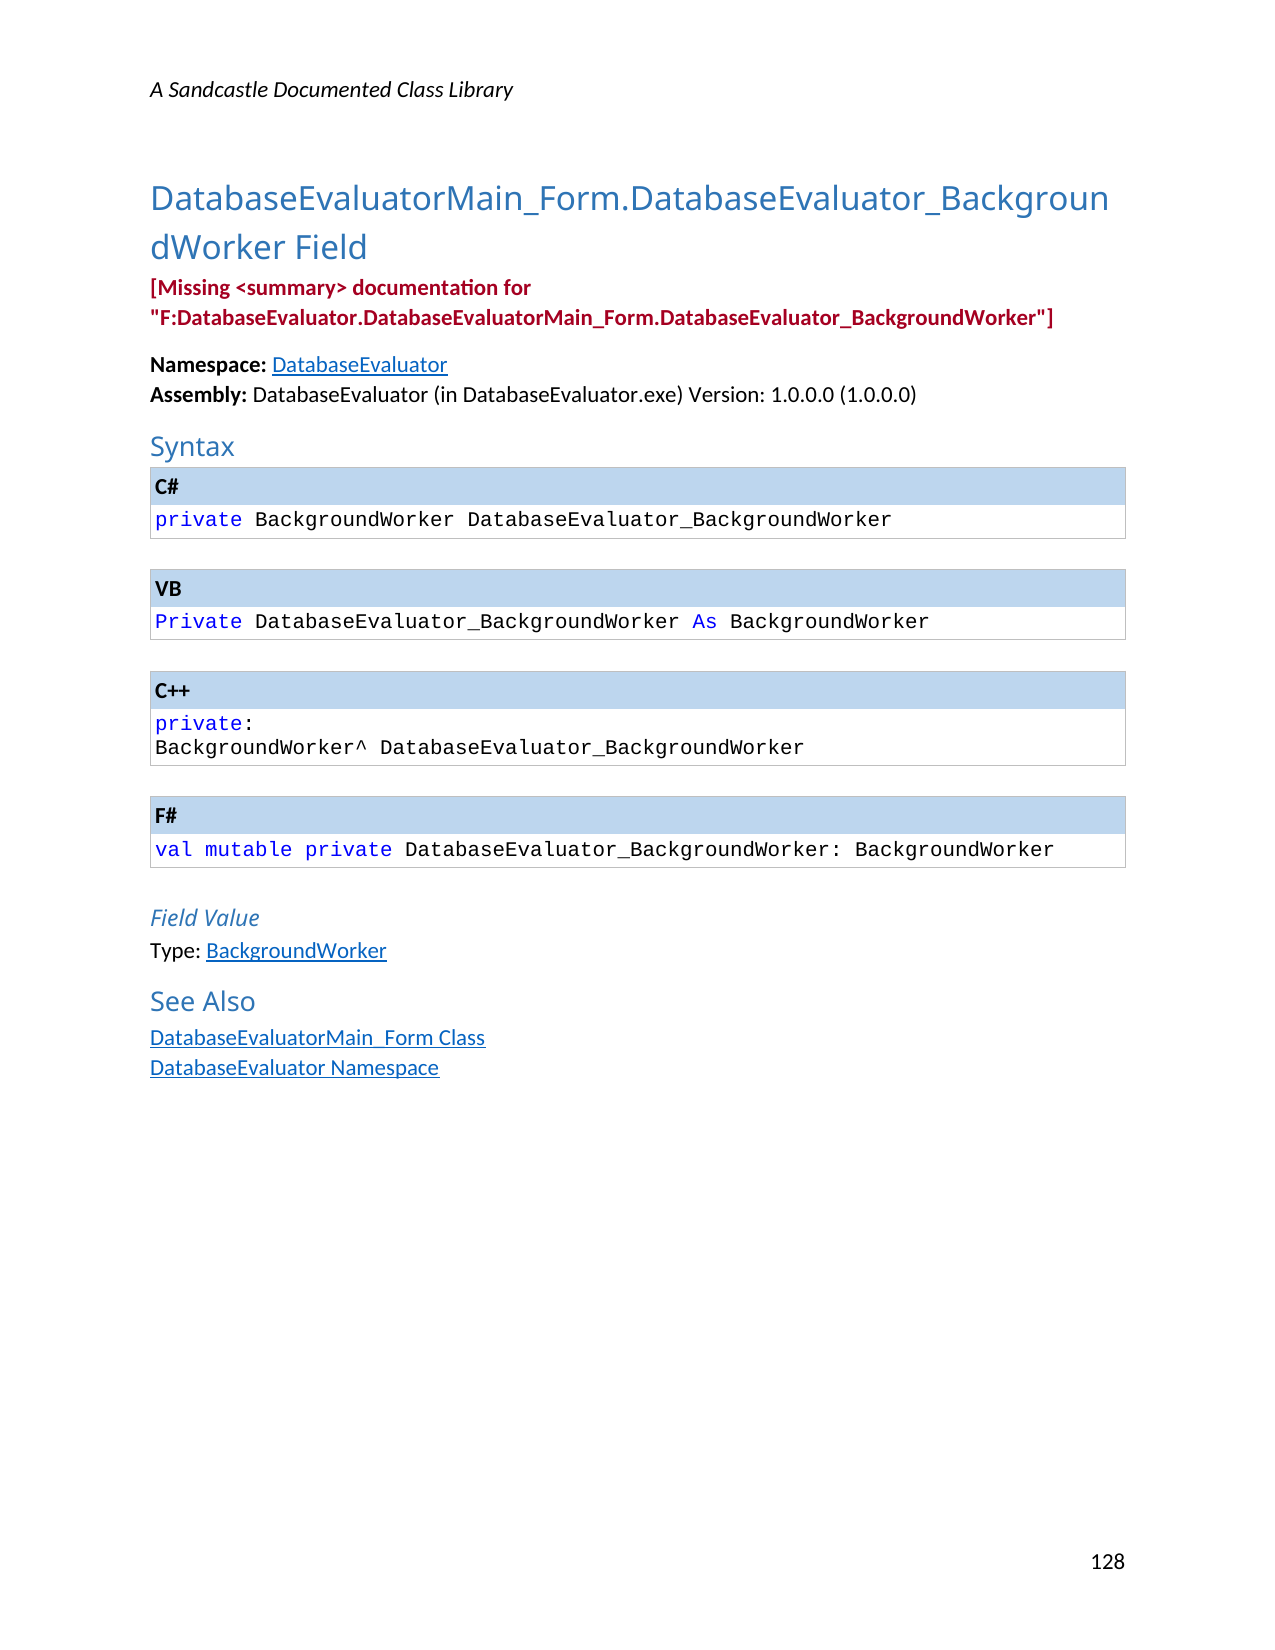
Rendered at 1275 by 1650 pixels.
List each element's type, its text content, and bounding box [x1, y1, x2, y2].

text DatabaseEvaluator Namespace [150, 1053, 1125, 1081]
subtitle Field Value [150, 902, 1125, 933]
text [Missing <summary> documentation for "F:DatabaseEvaluator.DatabaseEvaluatorMain_Form.DatabaseEvaluator_BackgroundWorker"] [150, 273, 1125, 331]
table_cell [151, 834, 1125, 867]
text Type: BackgroundWorker [150, 936, 1125, 964]
subtitle DatabaseEvaluatorMain_Form.DatabaseEvaluator_BackgroundWorker Field [150, 175, 1125, 269]
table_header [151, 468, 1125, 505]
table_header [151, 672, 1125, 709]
subtitle Syntax [150, 427, 1125, 464]
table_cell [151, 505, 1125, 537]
subtitle See Also [150, 983, 1125, 1020]
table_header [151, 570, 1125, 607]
text DatabaseEvaluatorMain_Form Class [150, 1023, 1125, 1051]
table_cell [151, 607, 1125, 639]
text Namespace: DatabaseEvaluatorAssembly: DatabaseEvaluator (in DatabaseEvaluator.exe) Version: 1.0.0.0 (1.0.0.0) [150, 350, 1125, 408]
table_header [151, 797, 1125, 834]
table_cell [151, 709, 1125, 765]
